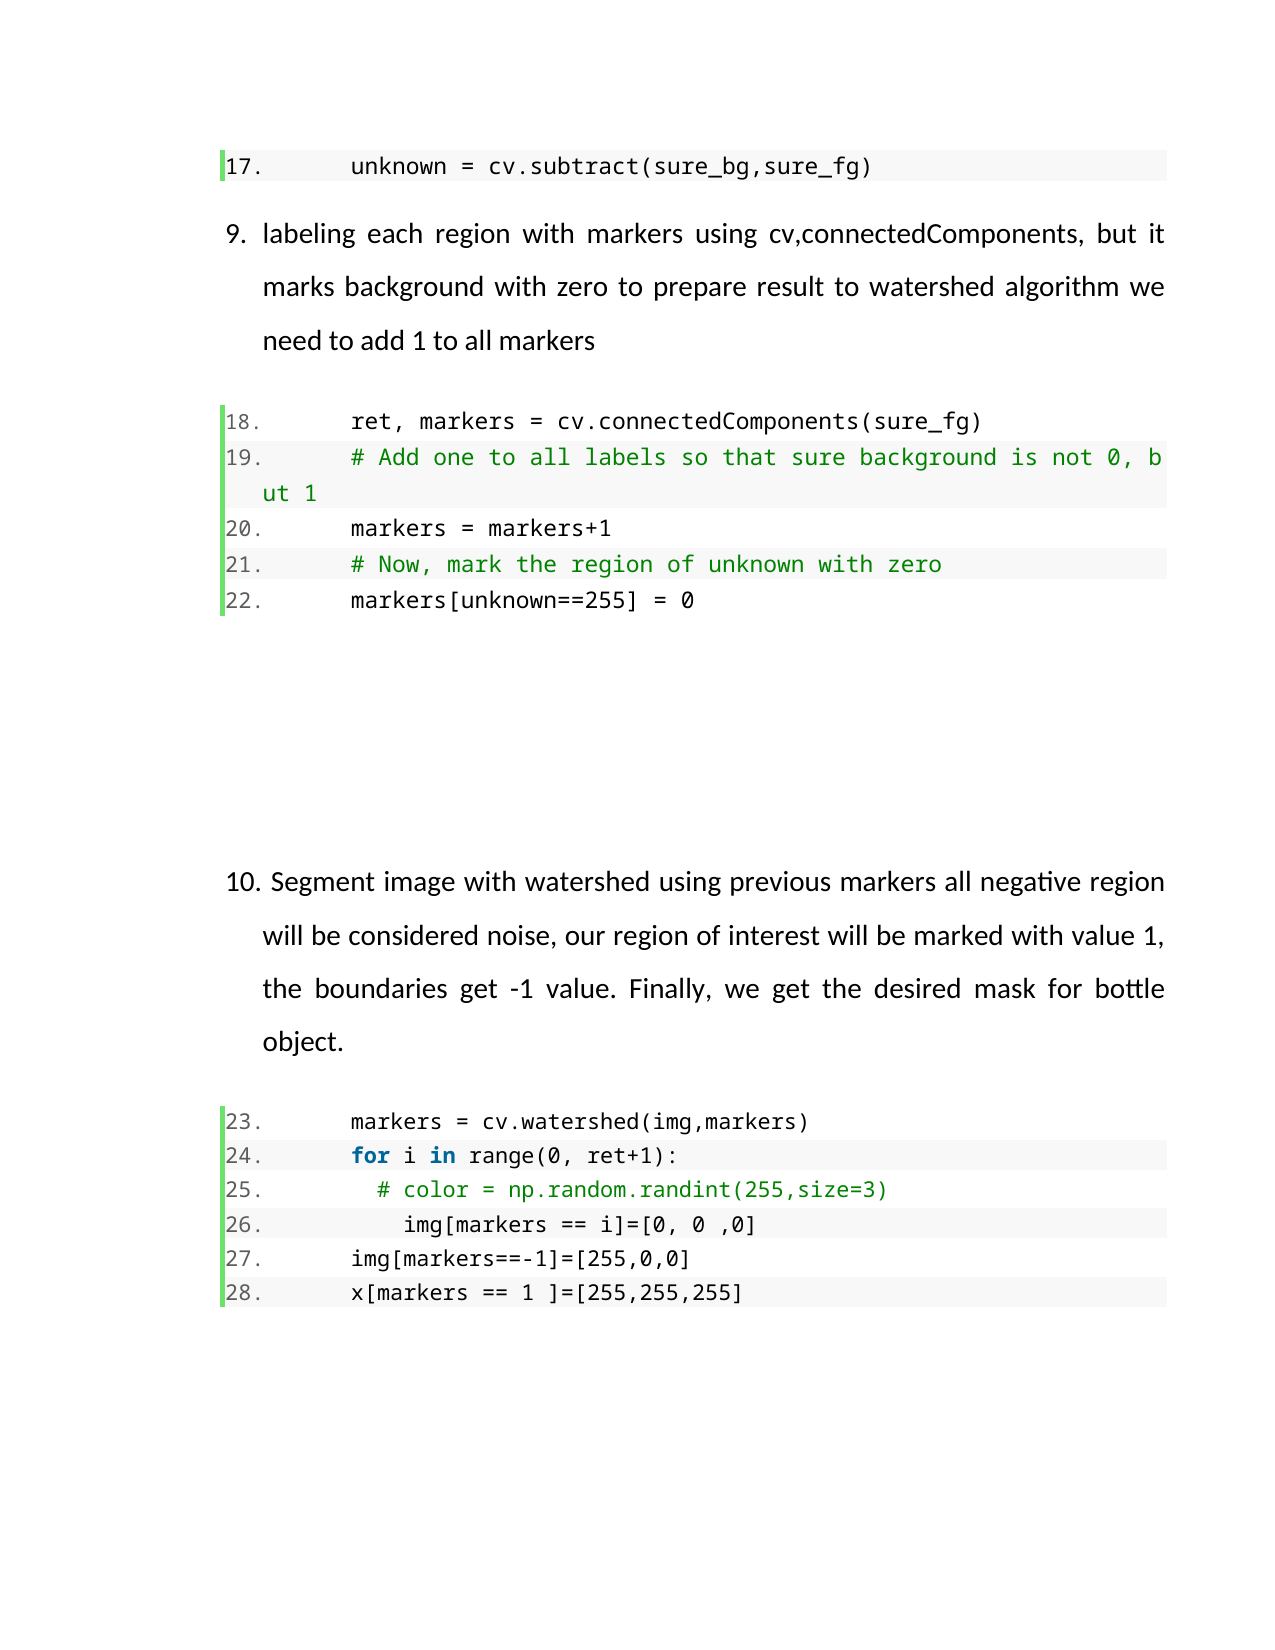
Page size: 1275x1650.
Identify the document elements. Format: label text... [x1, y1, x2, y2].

list img[markers == i]=[0, 0 ,0] [225, 1208, 1167, 1238]
list # Now, mark the region of unknown with zero [225, 548, 1167, 579]
list img[markers==-1]=[255,0,0] [225, 1243, 1167, 1272]
list Segment image with watershed using previous markers all negative region will be considered noise, our region of interest will be marked with value 1, the boundaries get -1 value. Finally, we get the desired mask for bottle object. [225, 863, 1167, 1059]
list # color = np.random.randint(255,size=3) [225, 1174, 1167, 1204]
list x[markers == 1 ]=[255,255,255] [225, 1277, 1167, 1307]
list unknown = cv.subtract(sure_bg,sure_fg) [225, 150, 1167, 181]
list markers[unknown==255] = 0 [225, 584, 1167, 616]
list markers = markers+1 [225, 512, 1167, 544]
list for i in range(0, ret+1): [225, 1140, 1167, 1170]
list labeling each region with markers using cv,connectedComponents, but it marks background with zero to prepare result to watershed algorithm we need to add 1 to all markers [225, 215, 1167, 358]
list # Add one to all labels so that sure background is not 0, but 1 [225, 441, 1167, 508]
list ret, markers = cv.connectedComponents(sure_fg) [220, 404, 1167, 436]
list markers = cv.watershed(img,markers) [225, 1106, 1167, 1136]
